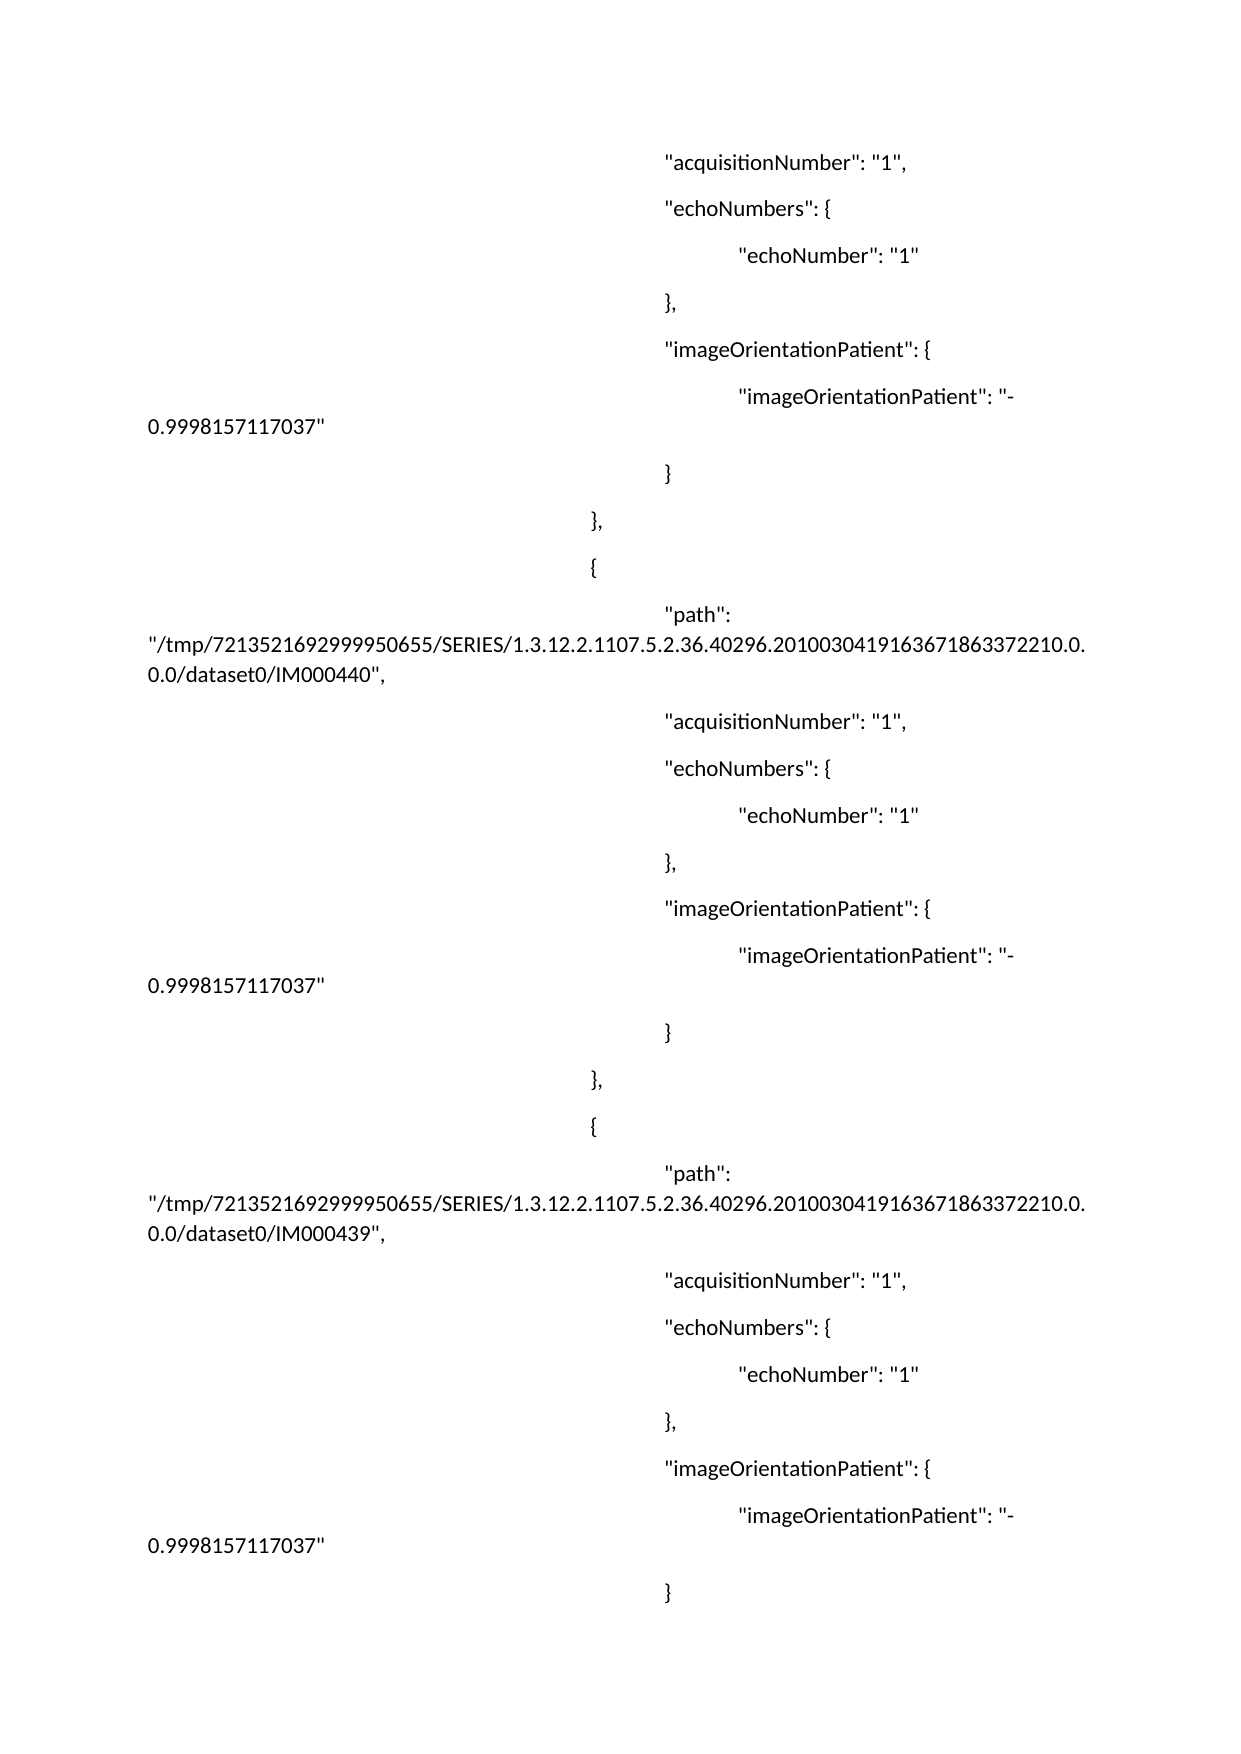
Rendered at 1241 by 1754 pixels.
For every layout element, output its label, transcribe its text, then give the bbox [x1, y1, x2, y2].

text "path": "/tmp/7213521692999950655/SERIES/1.3.12.2.1107.5.2.36.40296.2010030419163671863372210.0.0.0/dataset0/IM000439", [148, 1159, 1093, 1247]
text } [148, 1018, 1093, 1046]
text }, [148, 1407, 1093, 1435]
text "imageOrientationPatient": { [148, 335, 1093, 363]
text "echoNumbers": { [148, 754, 1093, 782]
text "acquisitionNumber": "1", [148, 1266, 1093, 1294]
text "echoNumber": "1" [148, 1360, 1093, 1388]
text "path": "/tmp/7213521692999950655/SERIES/1.3.12.2.1107.5.2.36.40296.2010030419163671863372210.0.0.0/dataset0/IM000440", [148, 600, 1093, 688]
text "imageOrientationPatient": "-0.9998157117037" [148, 941, 1093, 999]
text "acquisitionNumber": "1", [148, 148, 1093, 176]
text }, [148, 1065, 1093, 1093]
text } [148, 1578, 1093, 1606]
text }, [148, 506, 1093, 534]
text "imageOrientationPatient": "-0.9998157117037" [148, 382, 1093, 440]
text } [148, 459, 1093, 487]
text }, [148, 848, 1093, 876]
text "acquisitionNumber": "1", [148, 707, 1093, 735]
text "imageOrientationPatient": { [148, 894, 1093, 922]
text { [148, 553, 1093, 581]
text { [148, 1112, 1093, 1140]
text "imageOrientationPatient": "-0.9998157117037" [148, 1501, 1093, 1559]
text }, [148, 288, 1093, 316]
text "imageOrientationPatient": { [148, 1454, 1093, 1482]
text "echoNumber": "1" [148, 801, 1093, 829]
text "echoNumbers": { [148, 1313, 1093, 1341]
text "echoNumber": "1" [148, 241, 1093, 269]
text "echoNumbers": { [148, 194, 1093, 222]
